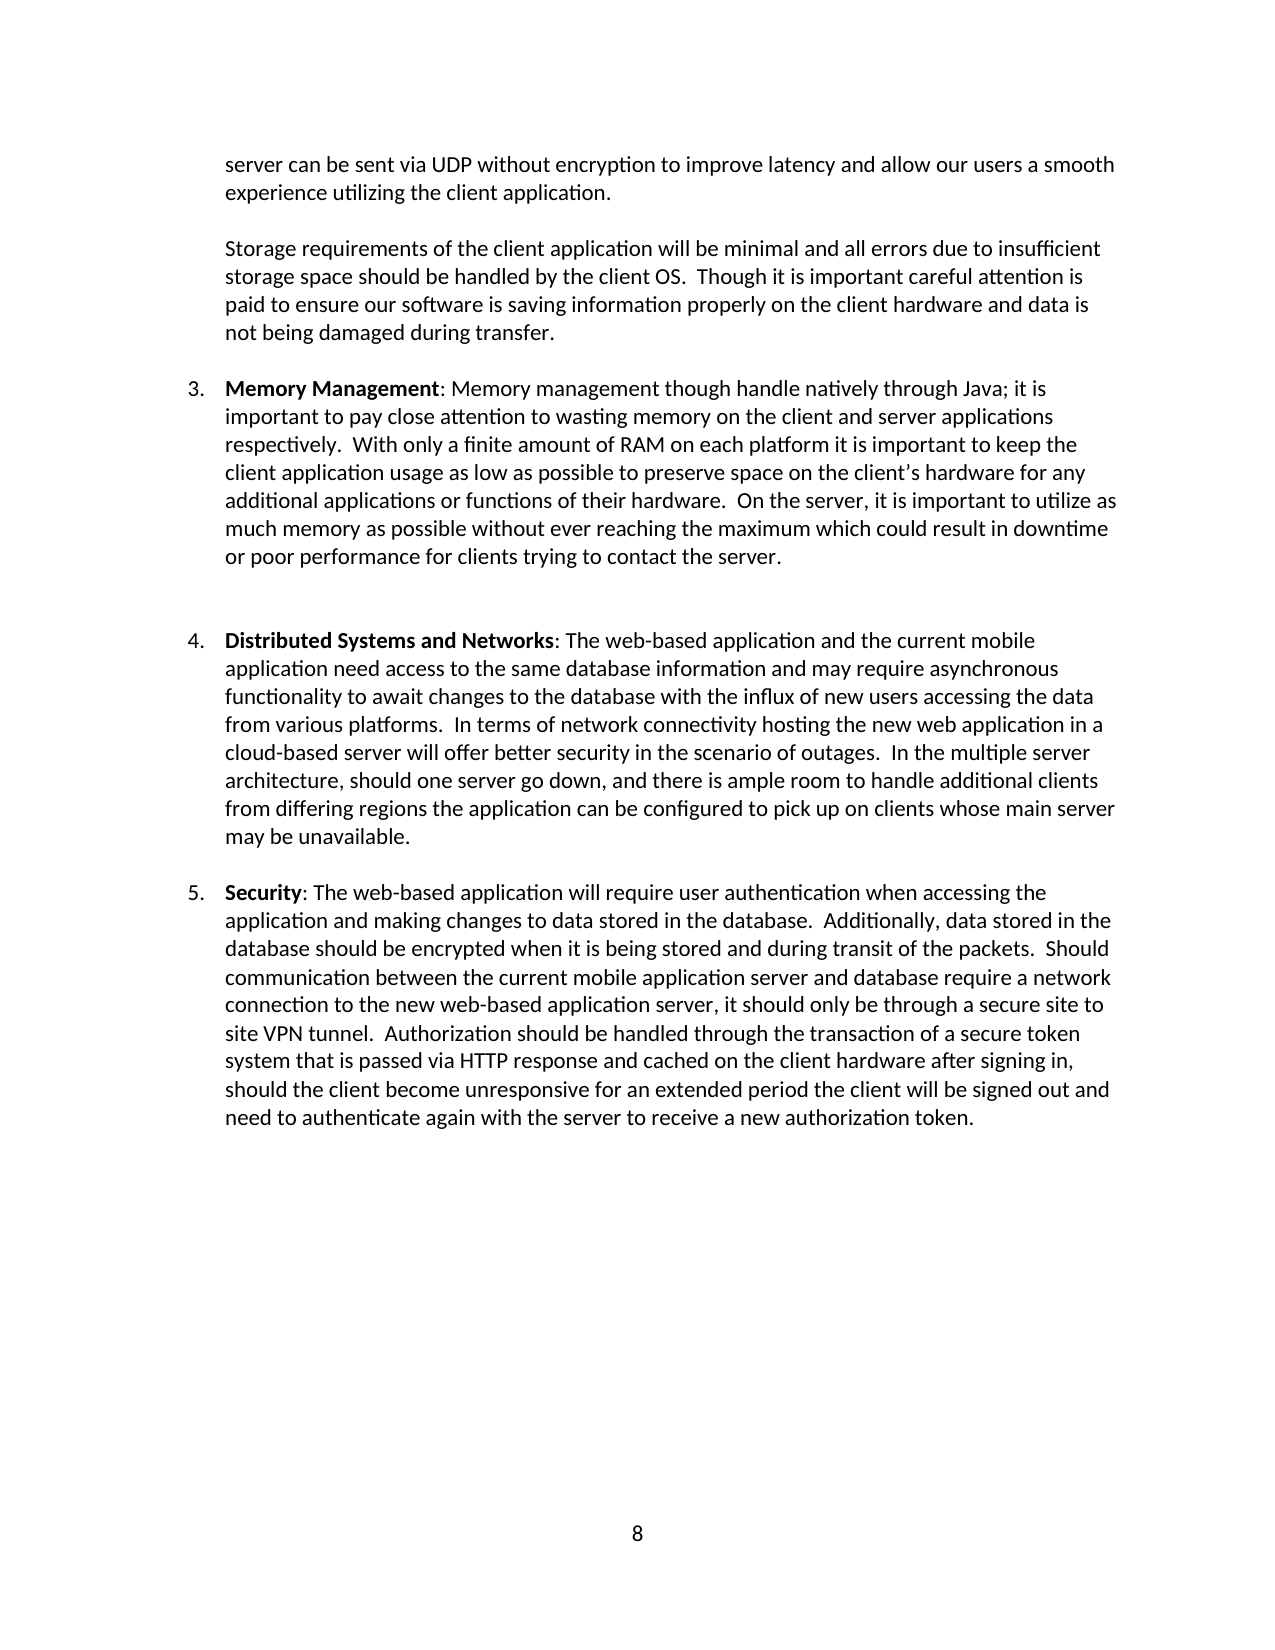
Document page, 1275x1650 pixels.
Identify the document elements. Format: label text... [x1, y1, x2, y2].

list Distributed Systems and Networks: The web-based application and the current mobile application need access to the same database information and may require asynchronous functionality to await changes to the database with the influx of new users accessing the data from various platforms. In terms of network connectivity hosting the new web application in a cloud-based server will offer better security in the scenario of outages. In the multiple server architecture, should one server go down, and there is ample room to handle additional clients from differing regions the application can be configured to pick up on clients whose main server may be unavailable. [187, 626, 1125, 851]
list Storage requirements of the client application will be minimal and all errors due to insufficient storage space should be handled by the client OS. Though it is important careful attention is paid to ensure our software is saving information properly on the client hardware and data is not being damaged during transfer. [225, 234, 1125, 346]
list Memory Management: Memory management though handle natively through Java; it is important to pay close attention to wasting memory on the client and server applications respectively. With only a finite amount of RAM on each platform it is important to keep the client application usage as low as possible to preserve space on the client’s hardware for any additional applications or functions of their hardware. On the server, it is important to utilize as much memory as possible without ever reaching the maximum which could result in downtime or poor performance for clients trying to contact the server. [187, 374, 1125, 570]
list Security: The web-based application will require user authentication when accessing the application and making changes to data stored in the database. Additionally, data stored in the database should be encrypted when it is being stored and during transit of the packets. Should communication between the current mobile application server and database require a network connection to the new web-based application server, it should only be through a secure site to site VPN tunnel. Authorization should be handled through the transaction of a secure token system that is passed via HTTP response and cached on the client hardware after signing in, should the client become unresponsive for an extended period the client will be signed out and need to authenticate again with the server to receive a new authorization token. [187, 878, 1125, 1131]
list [225, 150, 1125, 206]
